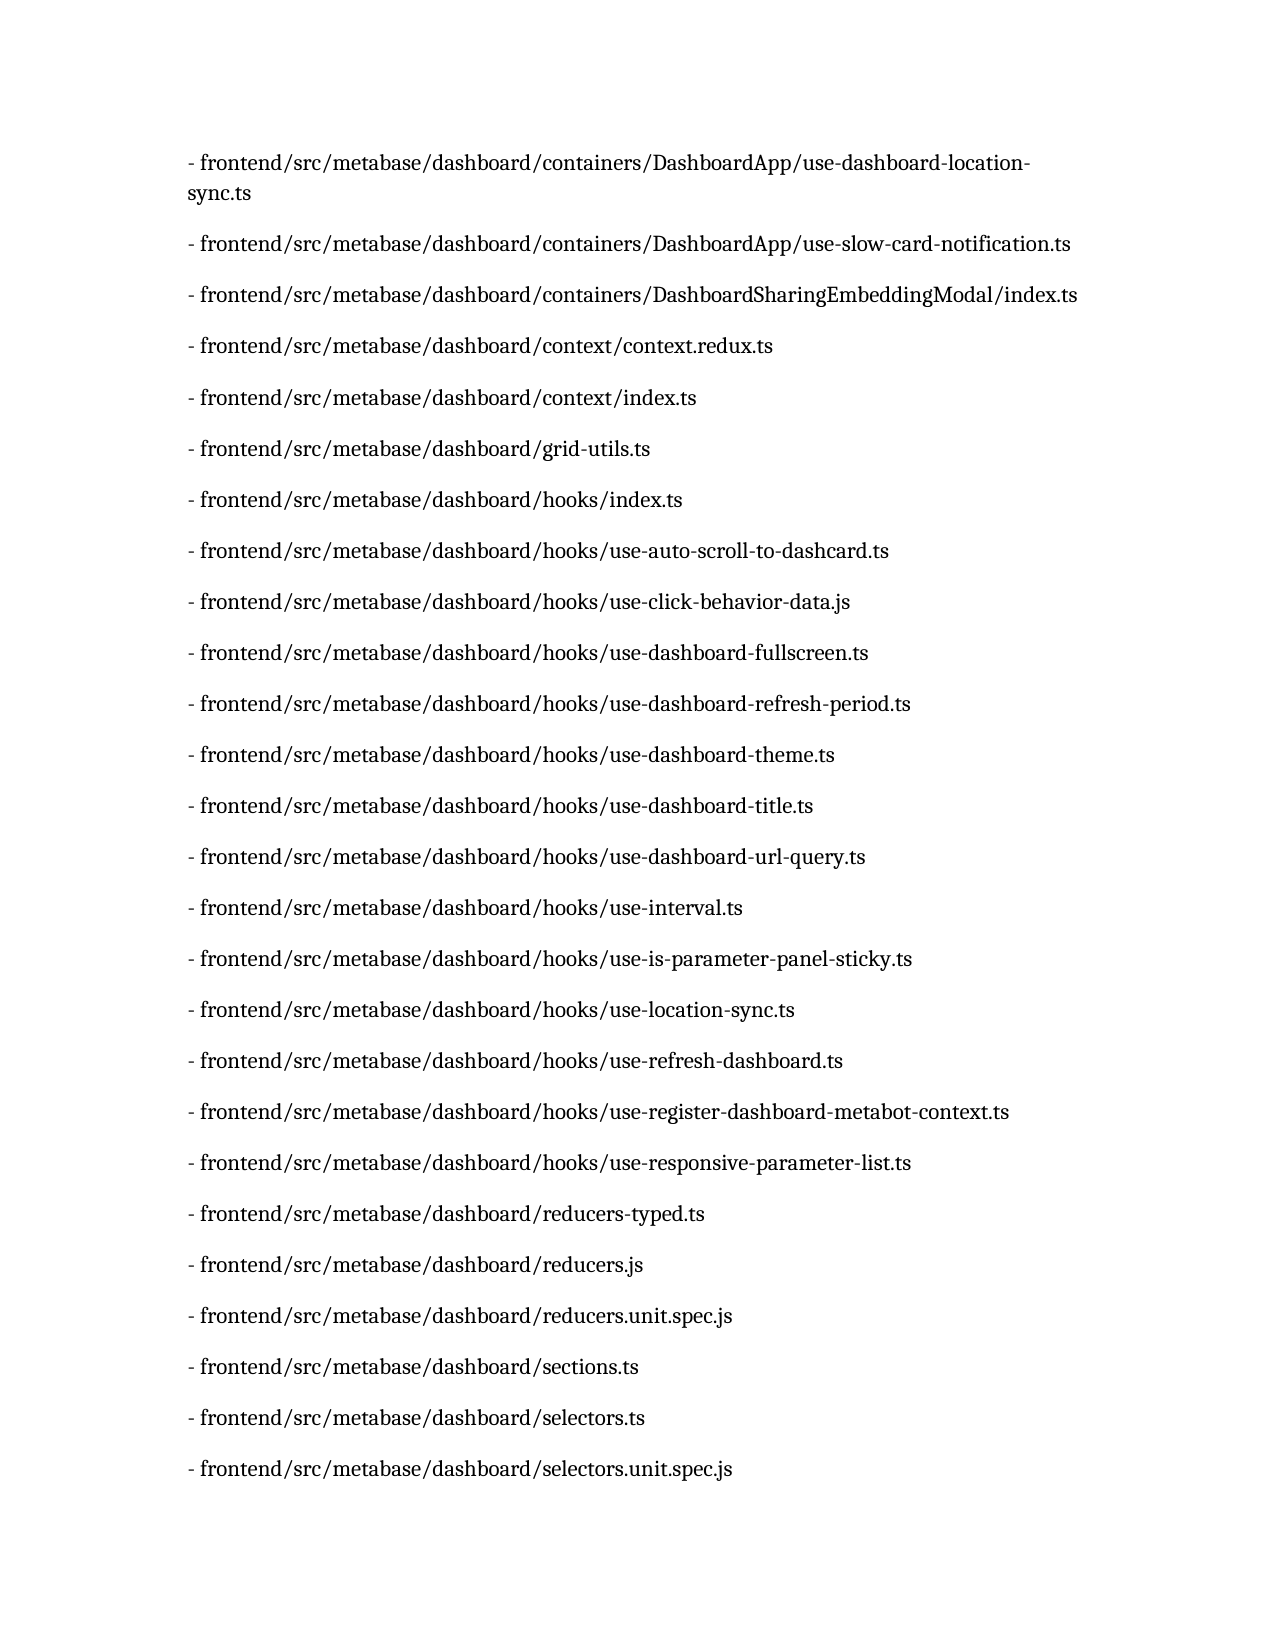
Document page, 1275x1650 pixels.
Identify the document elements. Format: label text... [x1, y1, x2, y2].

text - frontend/src/metabase/dashboard/grid-utils.ts [187, 435, 1087, 462]
text - frontend/src/metabase/dashboard/hooks/use-dashboard-fullscreen.ts [187, 639, 1087, 666]
text - frontend/src/metabase/dashboard/hooks/use-register-dashboard-metabot-context.ts [187, 1099, 1087, 1125]
text - frontend/src/metabase/dashboard/hooks/use-location-sync.ts [187, 997, 1087, 1023]
text - frontend/src/metabase/dashboard/hooks/use-click-behavior-data.js [187, 588, 1087, 615]
text - frontend/src/metabase/dashboard/hooks/use-dashboard-url-query.ts [187, 844, 1087, 870]
text - frontend/src/metabase/dashboard/reducers-typed.ts [187, 1201, 1087, 1227]
text - frontend/src/metabase/dashboard/selectors.unit.spec.js [187, 1456, 1087, 1483]
text - frontend/src/metabase/dashboard/hooks/use-responsive-parameter-list.ts [187, 1150, 1087, 1176]
text - frontend/src/metabase/dashboard/containers/DashboardSharingEmbeddingModal/index.ts [187, 282, 1087, 309]
text - frontend/src/metabase/dashboard/containers/DashboardApp/use-slow-card-notification.ts [187, 231, 1087, 258]
text - frontend/src/metabase/dashboard/hooks/use-interval.ts [187, 895, 1087, 921]
text - frontend/src/metabase/dashboard/sections.ts [187, 1354, 1087, 1381]
text - frontend/src/metabase/dashboard/hooks/use-is-parameter-panel-sticky.ts [187, 946, 1087, 972]
text - frontend/src/metabase/dashboard/hooks/use-dashboard-refresh-period.ts [187, 691, 1087, 717]
text - frontend/src/metabase/dashboard/reducers.unit.spec.js [187, 1303, 1087, 1329]
text - frontend/src/metabase/dashboard/reducers.js [187, 1252, 1087, 1278]
text - frontend/src/metabase/dashboard/hooks/use-dashboard-title.ts [187, 793, 1087, 819]
text - frontend/src/metabase/dashboard/context/context.redux.ts [187, 333, 1087, 360]
text - frontend/src/metabase/dashboard/selectors.ts [187, 1405, 1087, 1432]
text - frontend/src/metabase/dashboard/hooks/use-refresh-dashboard.ts [187, 1048, 1087, 1074]
text - frontend/src/metabase/dashboard/context/index.ts [187, 384, 1087, 411]
text - frontend/src/metabase/dashboard/hooks/use-dashboard-theme.ts [187, 742, 1087, 768]
text - frontend/src/metabase/dashboard/hooks/index.ts [187, 486, 1087, 513]
text - frontend/src/metabase/dashboard/containers/DashboardApp/use-dashboard-location-sync.ts [187, 150, 1087, 207]
text - frontend/src/metabase/dashboard/hooks/use-auto-scroll-to-dashcard.ts [187, 537, 1087, 564]
